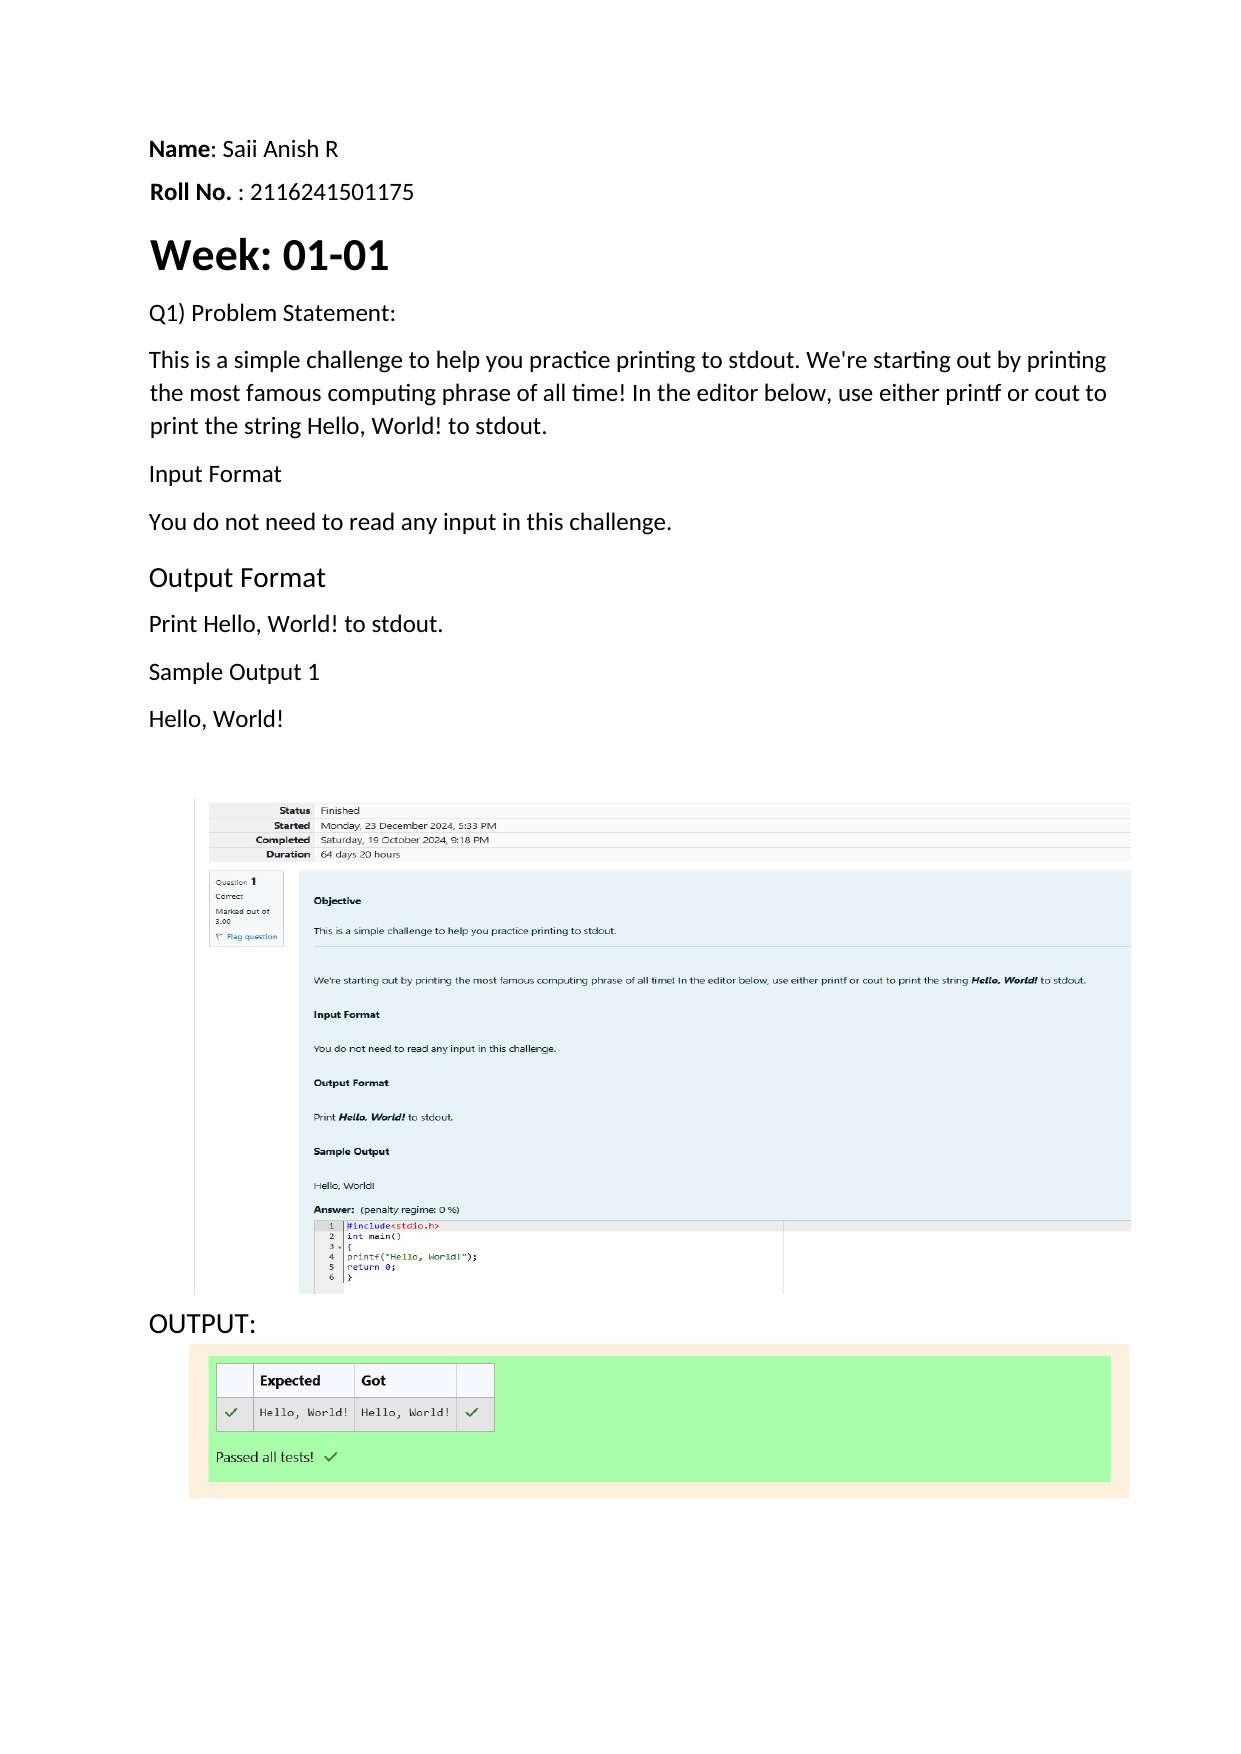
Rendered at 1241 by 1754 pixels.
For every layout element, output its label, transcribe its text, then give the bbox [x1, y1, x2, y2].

text Print Hello, World! to stdout. [148, 608, 1142, 639]
subtitle Name: Saii Anish R [148, 133, 1147, 163]
text Hello, World! [148, 704, 1142, 734]
picture [190, 798, 1131, 1294]
text Sample Output 1 [148, 656, 1142, 686]
text Q1) Problem Statement: [148, 297, 1142, 327]
text OUTPUT: [148, 1305, 1152, 1341]
text You do not need to read any input in this challenge. [148, 506, 1142, 536]
subtitle Week: 01-01 [150, 226, 1147, 282]
picture [189, 1343, 1130, 1498]
text Input Format [148, 458, 1142, 488]
subtitle Output Format [148, 559, 1147, 595]
text Roll No. : 2116241501175 [150, 176, 1147, 207]
text This is a simple challenge to help you practice printing to stdout. We're starting out by printing the most famous computing phrase of all time! In the editor below, use either printf or cout to print the string Hello, World! to stdout. [148, 344, 1142, 441]
